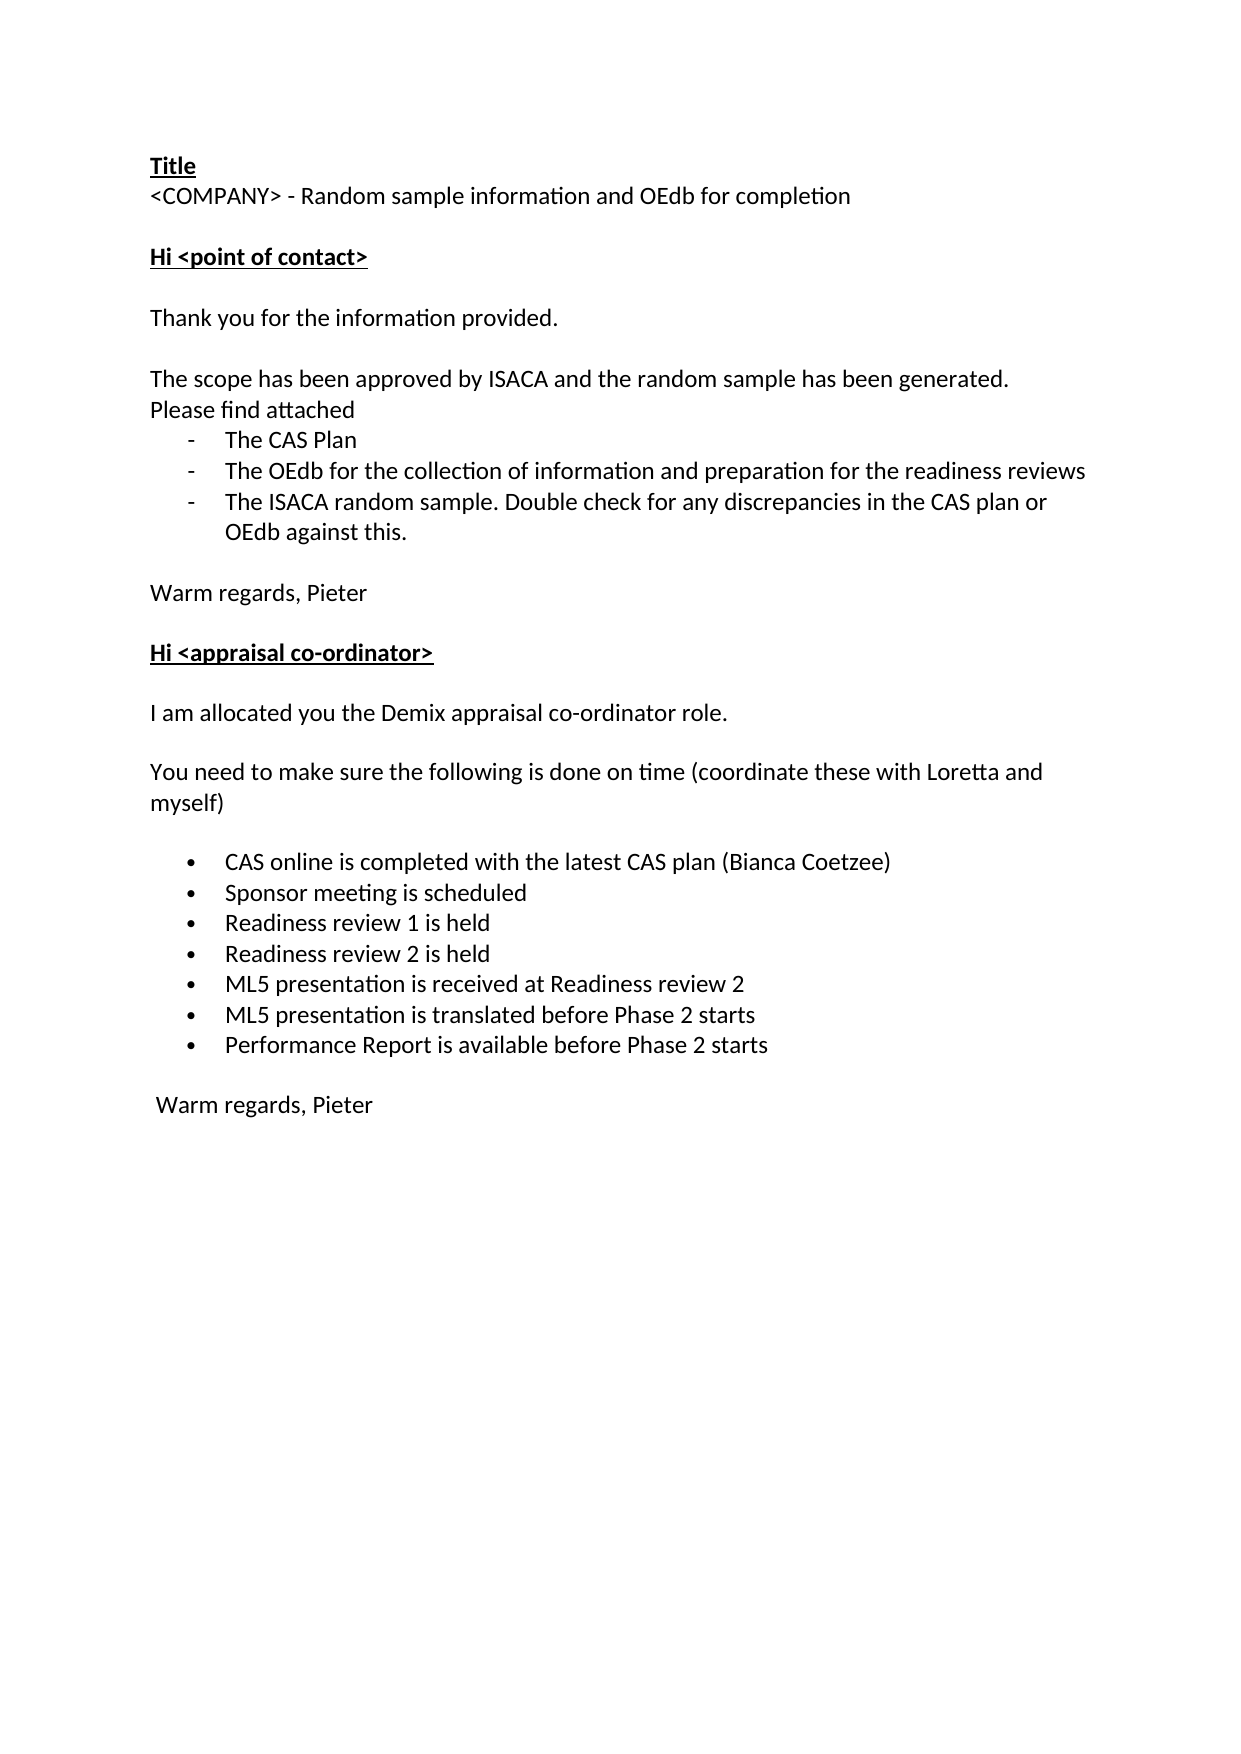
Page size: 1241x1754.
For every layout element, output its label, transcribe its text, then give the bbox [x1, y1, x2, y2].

text Title [150, 150, 1090, 181]
text I am allocated you the Demix appraisal co-ordinator role. [150, 697, 1090, 727]
list Sponsor meeting is scheduled [187, 877, 1090, 908]
list The CAS Plan [187, 425, 1090, 455]
list Readiness review 2 is held [187, 938, 1090, 969]
text Please find attached [150, 394, 1090, 425]
text The scope has been approved by ISACA and the random sample has been generated. [150, 364, 1090, 394]
text Warm regards, Pieter [150, 1089, 1090, 1120]
text Hi <point of contact> [150, 242, 1090, 272]
text Hi <appraisal co-ordinator> [150, 637, 1090, 667]
list Readiness review 1 is held [187, 908, 1090, 938]
text <COMPANY> - Random sample information and OEdb for completion [150, 181, 1090, 211]
text You need to make sure the following is done on time (coordinate these with Loretta and myself) [150, 756, 1090, 817]
list The ISACA random sample. Double check for any discrepancies in the CAS plan or OEdb against this. [187, 486, 1090, 547]
list CAS online is completed with the latest CAS plan (Bianca Coetzee) [187, 847, 1090, 877]
list Performance Report is available before Phase 2 starts [187, 1030, 1090, 1060]
text Warm regards, Pieter [150, 577, 1090, 608]
list ML5 presentation is translated before Phase 2 starts [187, 999, 1090, 1030]
text Thank you for the information provided. [150, 303, 1090, 333]
list The OEdb for the collection of information and preparation for the readiness reviews [187, 455, 1090, 486]
list ML5 presentation is received at Readiness review 2 [187, 969, 1090, 999]
